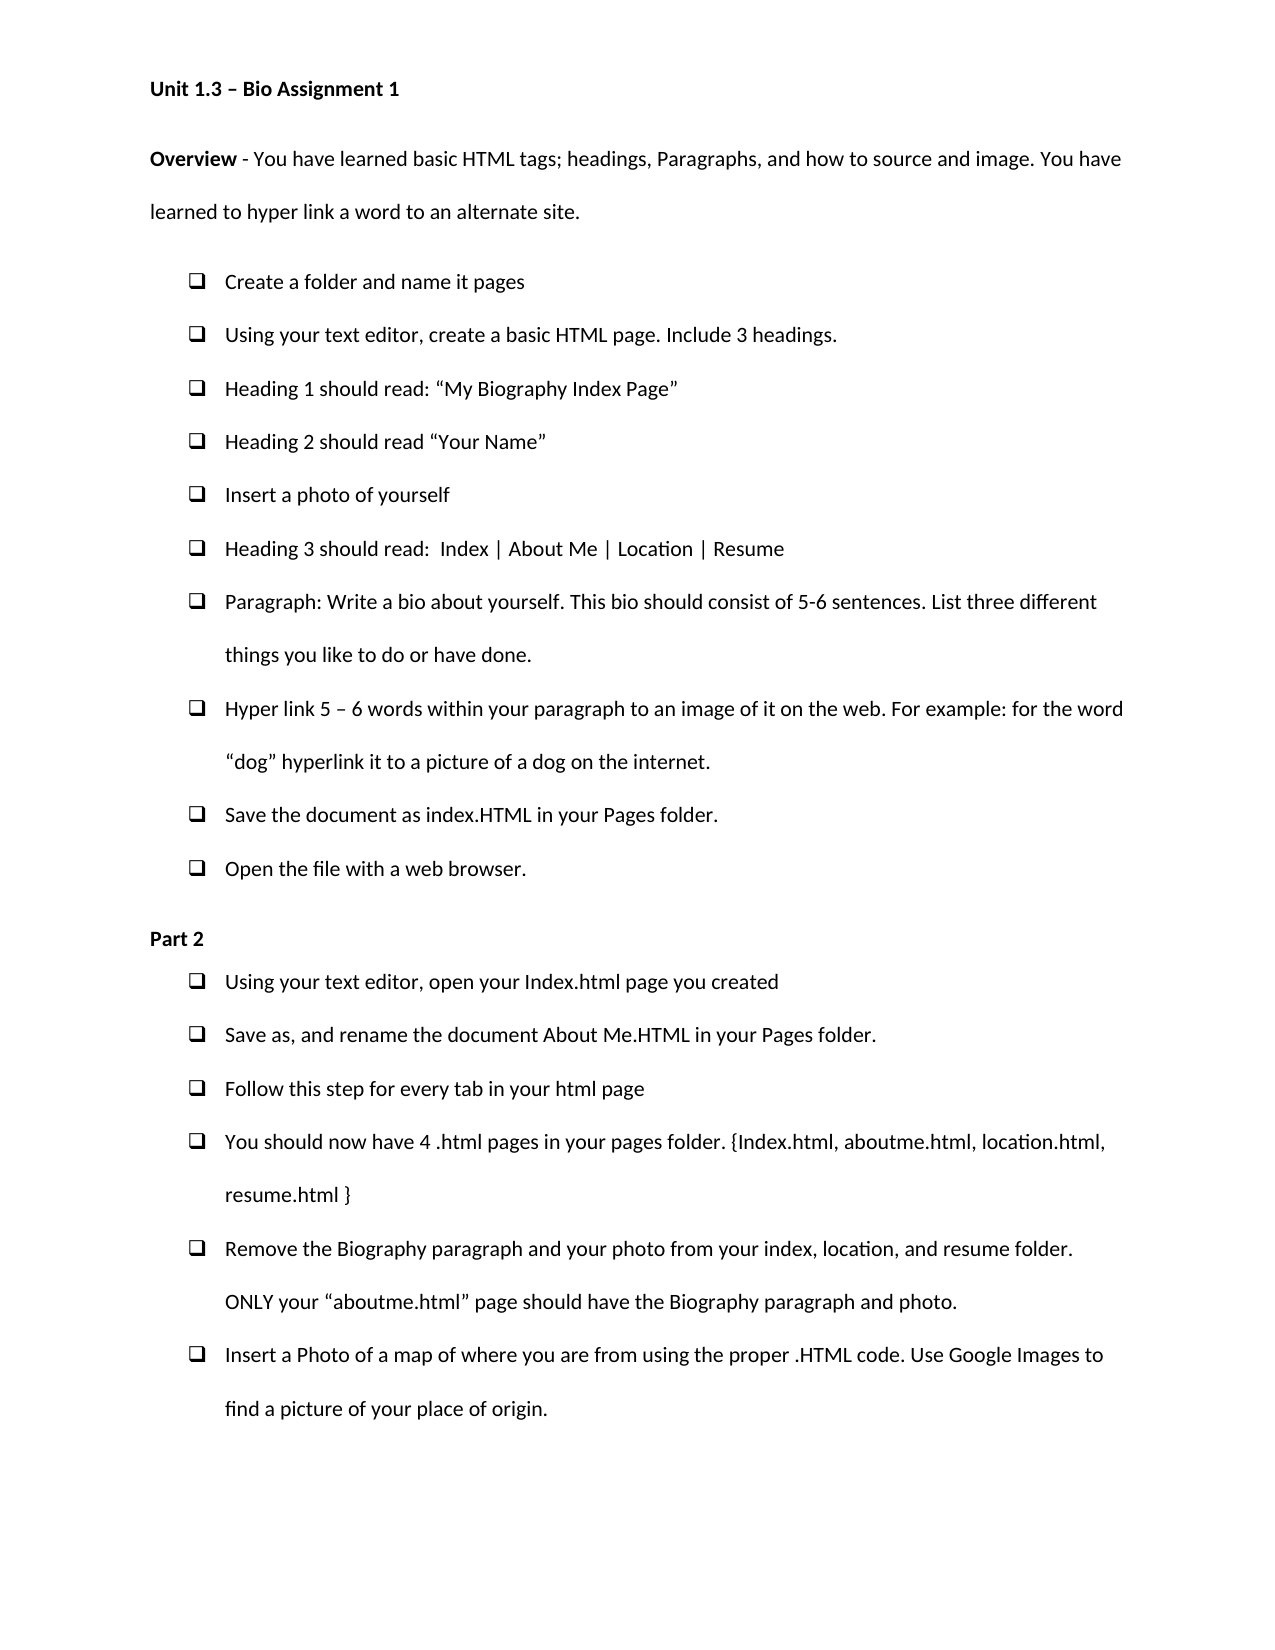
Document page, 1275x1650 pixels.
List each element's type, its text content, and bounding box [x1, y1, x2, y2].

list You should now have 4 .html pages in your pages folder. {Index.html, aboutme.html, location.html, resume.html } [187, 1128, 1125, 1208]
list Heading 3 should read: Index | About Me | Location | Resume [187, 535, 1125, 562]
list Remove the Biography paragraph and your photo from your index, location, and resume folder. ONLY your “aboutme.html” page should have the Biography paragraph and photo. [187, 1235, 1125, 1315]
list Open the file with a web browser. [187, 855, 1125, 882]
list Follow this step for every tab in your html page [187, 1075, 1125, 1102]
list Heading 1 should read: “My Biography Index Page” [187, 375, 1125, 402]
list Save the document as index.HTML in your Pages folder. [187, 802, 1125, 828]
list Heading 2 should read “Your Name” [187, 428, 1125, 455]
list Insert a Photo of a map of where you are from using the proper .HTML code. Use Google Images to find a picture of your place of origin. [187, 1342, 1125, 1422]
list Hyper link 5 – 6 words within your paragraph to an image of it on the web. For example: for the word “dog” hyperlink it to a picture of a dog on the internet. [187, 695, 1125, 775]
list Save as, and rename the document About Me.HTML in your Pages folder. [187, 1022, 1125, 1048]
list Create a folder and name it pages [187, 268, 1125, 295]
list Using your text editor, open your Index.html page you created [187, 968, 1125, 995]
text Overview - You have learned basic HTML tags; headings, Paragraphs, and how to source and image. You have learned to hyper link a word to an alternate site. [150, 145, 1125, 225]
list Insert a photo of yourself [187, 482, 1125, 508]
list Paragraph: Write a bio about yourself. This bio should consist of 5-6 sentences. List three different things you like to do or have done. [187, 588, 1125, 668]
text Unit 1.3 – Bio Assignment 1 [150, 75, 1125, 102]
list Using your text editor, create a basic HTML page. Include 3 headings. [187, 322, 1125, 348]
text Part 2 [150, 925, 1125, 952]
